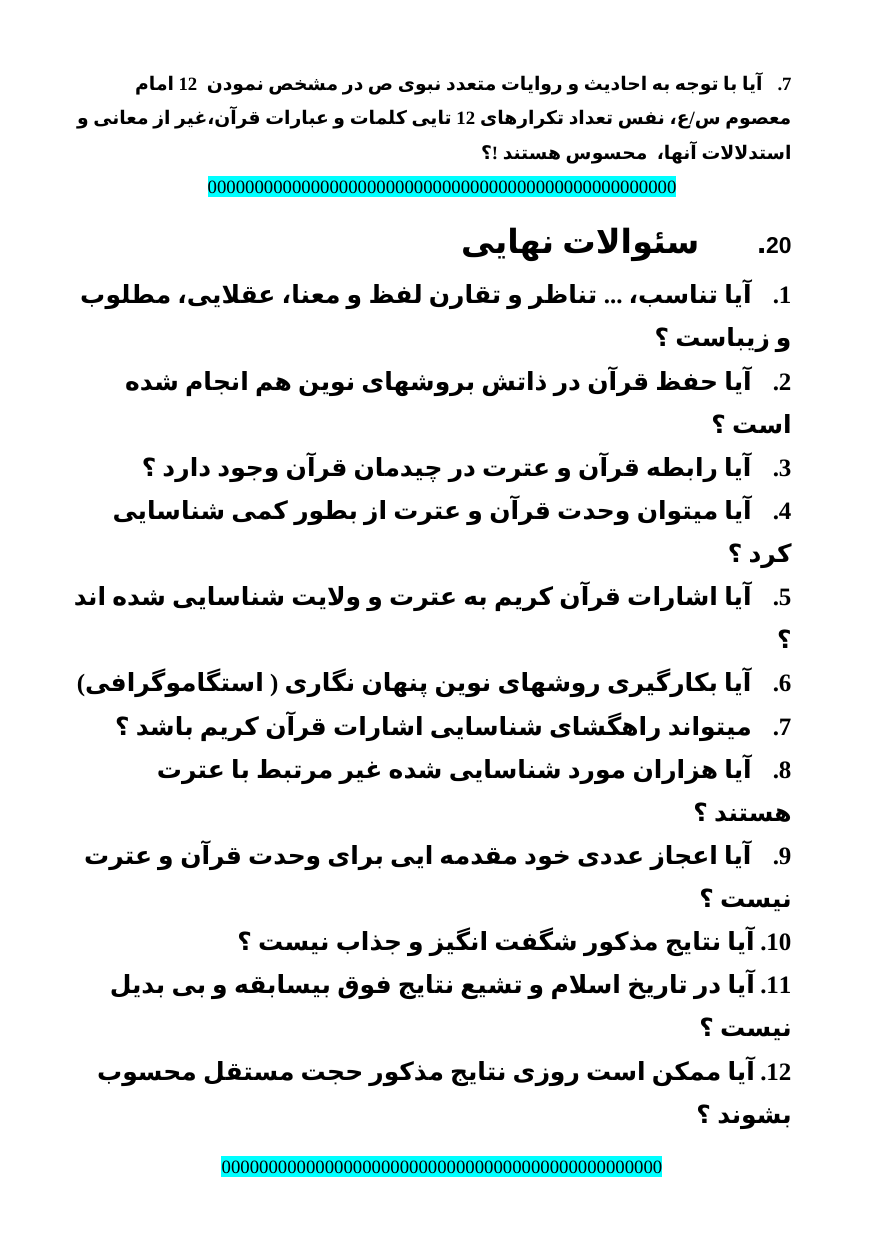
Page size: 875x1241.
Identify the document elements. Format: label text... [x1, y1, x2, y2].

text 9. آیا اعجاز عددی خود مقدمه ایی برای وحدت قرآن و عترت نیست ؟ [73, 841, 792, 913]
text 11. آیا در تاریخ اسلام و تشیع نتایج فوق بیسابقه و بی بدیل نیست ؟ [73, 970, 792, 1042]
text 4. آیا میتوان وحدت قرآن و عترت از بطور کمی شناسایی کرد ؟ [73, 496, 792, 568]
text 5. آیا اشارات قرآن کریم به عترت و ولایت شناسایی شده اند ؟ [73, 582, 792, 654]
text 1. آیا تناسب، ... تناظر و تقارن لفظ و معنا، عقلایی، مطلوب و زیباست ؟ [73, 280, 792, 352]
text 7. آیا با توجه به احادیث و روایات متعدد نبوی ص در مشخص نمودن 12 امام معصوم س/ع، نفس تعداد تکرارهای 12 تایی کلمات و عبارات قرآن،غیر از معانی و استدلالات آنها، محسوس هستند !؟ [73, 60, 792, 163]
text 20. سئوالات نهایی [73, 222, 792, 261]
text 6. آیا بکارگیری روشهای نوین پنهان نگاری ( استگاموگرافی) [73, 668, 792, 697]
text 8. آیا هزاران مورد شناسایی شده غیر مرتبط با عترت هستند ؟ [73, 755, 792, 827]
text 12. آیا ممکن است روزی نتایج مذکور حجت مستقل محسوب بشوند ؟ [73, 1057, 792, 1128]
text 3. آیا رابطه قرآن و عترت در چیدمان قرآن وجود دارد ؟ [73, 453, 792, 482]
text 7. میتواند راهگشای شناسایی اشارات قرآن کریم باشد ؟ [73, 712, 792, 740]
text 2. آیا حفظ قرآن در ذاتش بروشهای نوین هم انجام شده است ؟ [73, 367, 792, 438]
text 10. آیا نتایج مذکور شگفت انگیز و جذاب نیست ؟ [73, 927, 792, 956]
text 00000000000000000000000000000000000000000000000 [82, 1143, 801, 1177]
text 00000000000000000000000000000000000000000000000000 [82, 163, 801, 197]
